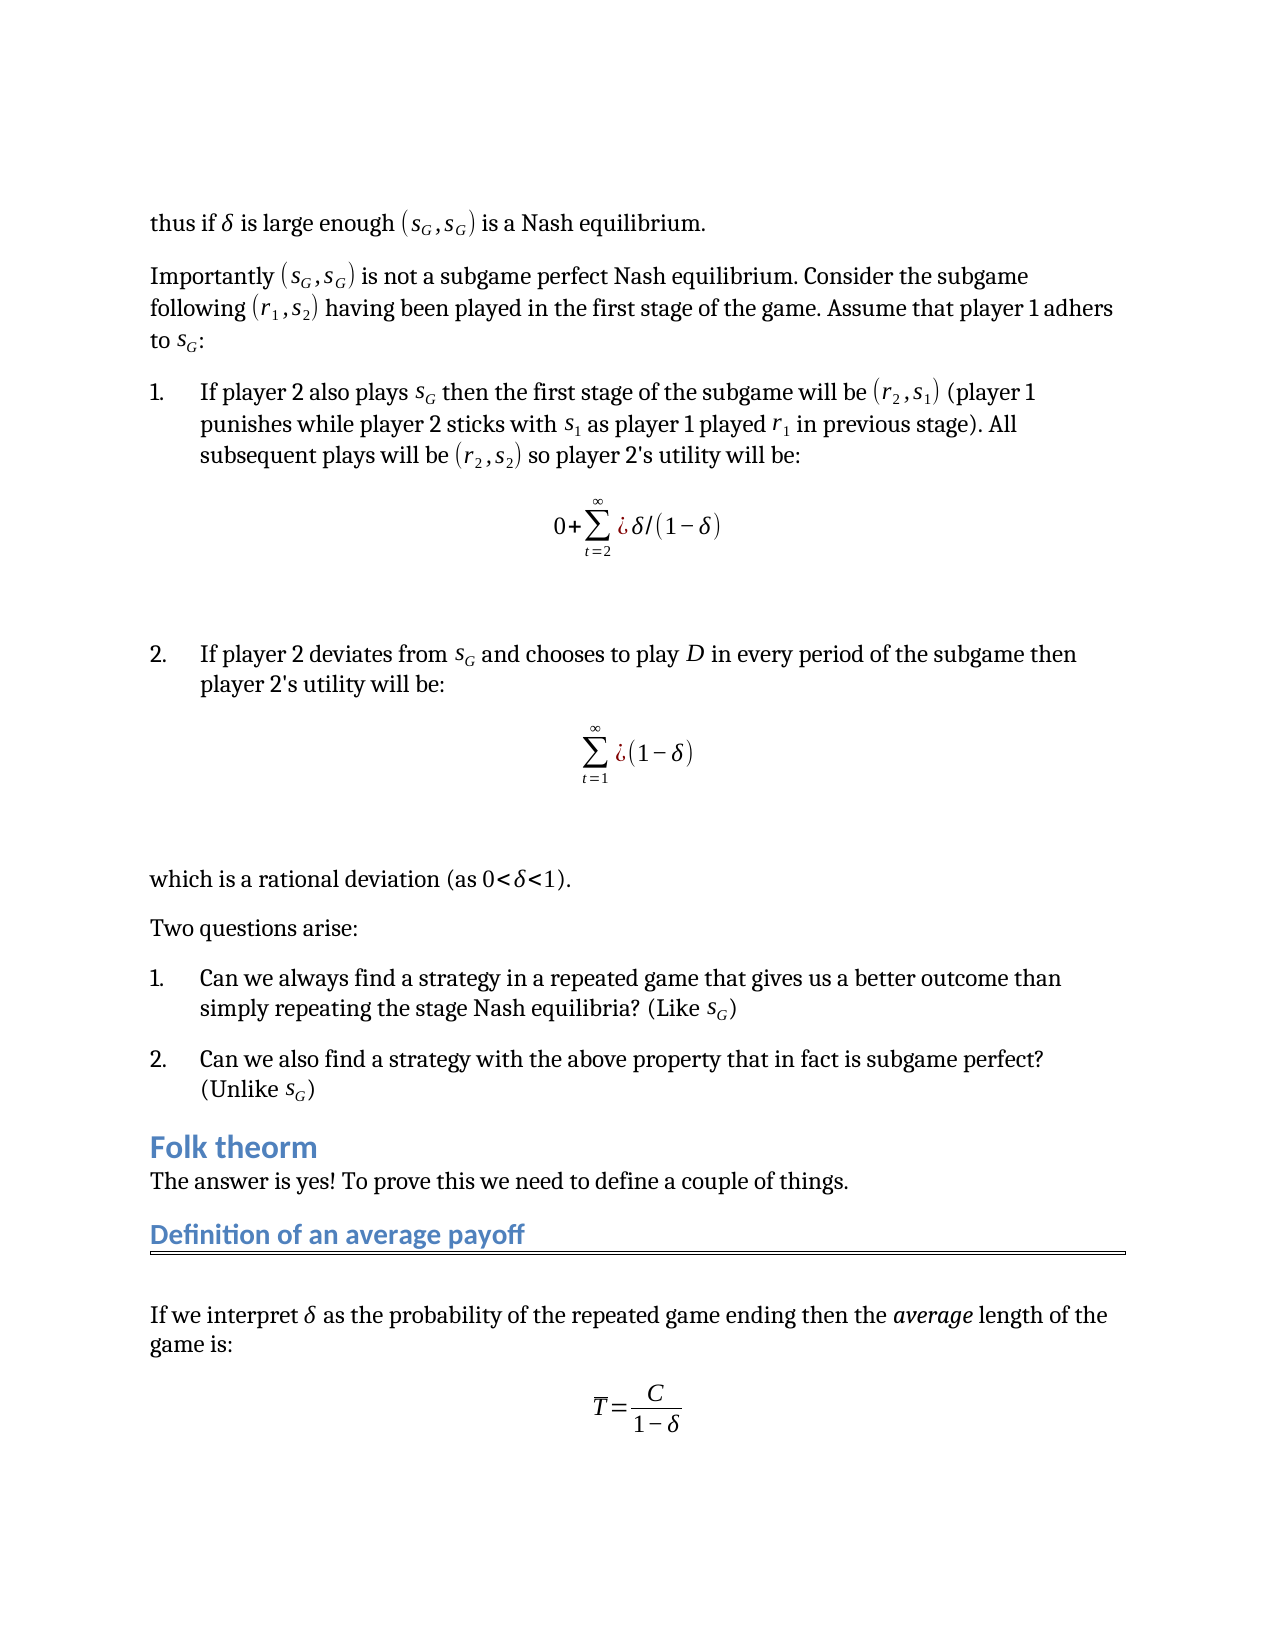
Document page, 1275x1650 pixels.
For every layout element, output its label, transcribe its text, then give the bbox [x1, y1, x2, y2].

text If we interpret as the probability of the repeated game ending then the average length of the game is: [150, 1301, 1125, 1359]
subtitle Definition of an average payoff [150, 1216, 1125, 1251]
subtitle Folk theorm [150, 1126, 1125, 1167]
text The answer is yes! To prove this we need to define a couple of things. [150, 1167, 1125, 1195]
list Can we always find a strategy in a repeated game that gives us a better outcome than simply repeating the stage Nash equilibria? (Like ) [150, 964, 1125, 1024]
text thus if is large enough is a Nash equilibrium. [150, 150, 1125, 239]
text Two questions arise: [150, 914, 1125, 943]
text which is a rational deviation (as ). [150, 865, 1125, 893]
list If player 2 deviates from and chooses to play in every period of the subgame then player 2's utility will be: [150, 638, 1125, 698]
list Can we also find a strategy with the above property that in fact is subgame perfect? (Unlike ) [150, 1045, 1125, 1105]
